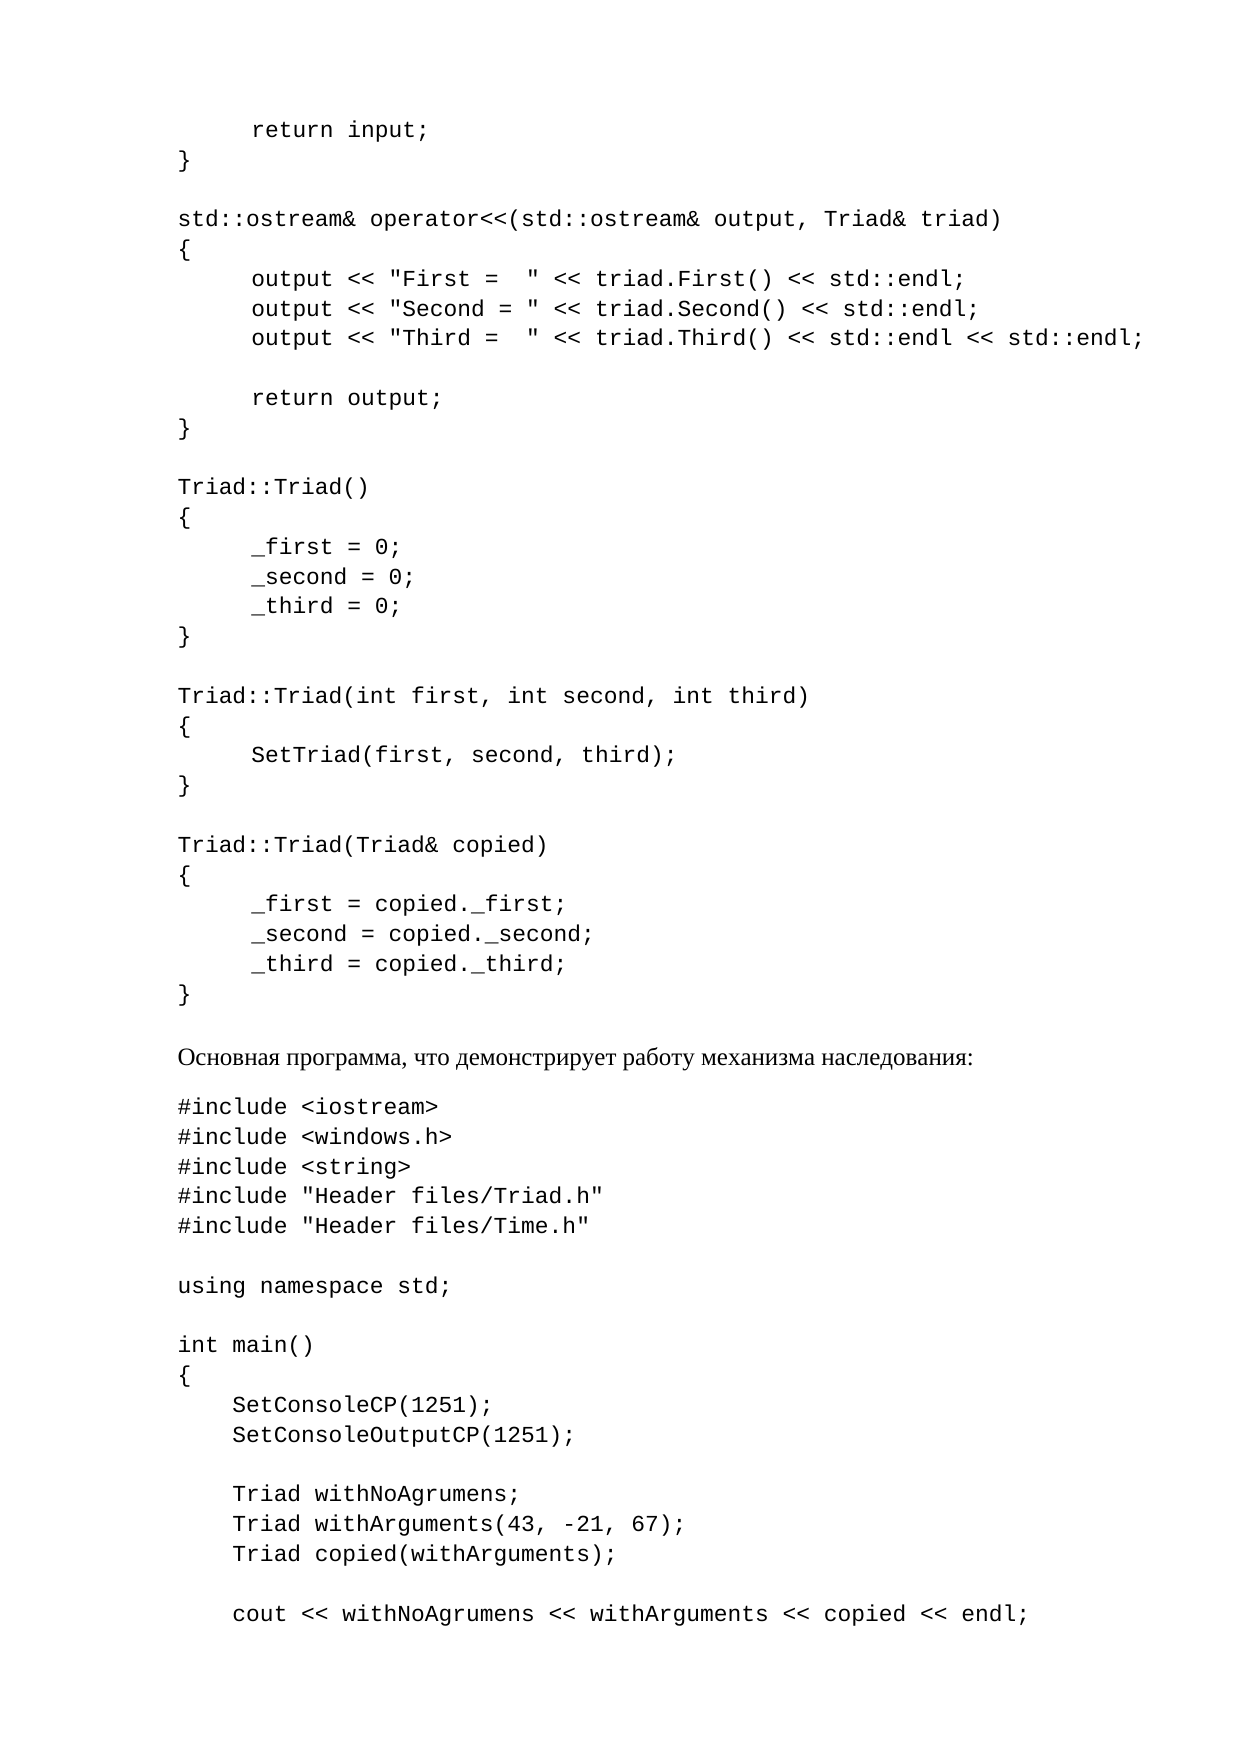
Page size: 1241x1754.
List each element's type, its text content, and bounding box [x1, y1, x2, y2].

text { [177, 1364, 1152, 1389]
text { [177, 863, 1152, 889]
text } [177, 624, 1152, 651]
text { [177, 505, 1152, 531]
text using namespace std; [177, 1274, 1152, 1300]
text { [177, 237, 1152, 263]
text #include <string> [177, 1155, 1152, 1181]
text Основная программа, что демонстрирует работу механизма наследования: [177, 1042, 1152, 1070]
text output << "Third = " << triad.Third() << std::endl << std::endl; [177, 327, 1152, 353]
text Triad copied(withArguments); [177, 1542, 1152, 1568]
text Triad::Triad(Triad& copied) [177, 833, 1152, 859]
text { [177, 714, 1152, 740]
text _second = 0; [177, 565, 1152, 591]
text #include "Header files/Time.h" [177, 1215, 1152, 1241]
text } [177, 773, 1152, 799]
text cout << withNoAgrumens << withArguments << copied << endl; [177, 1602, 1152, 1628]
text _third = 0; [177, 595, 1152, 621]
text return output; [177, 386, 1152, 412]
text Triad withArguments(43, -21, 67); [177, 1513, 1152, 1538]
text _first = copied._first; [177, 893, 1152, 919]
text } [177, 148, 1152, 174]
text #include "Header files/Triad.h" [177, 1185, 1152, 1211]
text } [177, 982, 1152, 1008]
text _second = copied._second; [177, 922, 1152, 948]
text SetConsoleCP(1251); [177, 1393, 1152, 1419]
text Triad::Triad() [177, 476, 1152, 502]
text #include <windows.h> [177, 1125, 1152, 1151]
text SetTriad(first, second, third); [177, 744, 1152, 770]
text _third = copied._third; [177, 952, 1152, 978]
text int main() [177, 1334, 1152, 1360]
text return input; [177, 118, 1152, 144]
text #include <iostream> [177, 1096, 1152, 1121]
text std::ostream& operator<<(std::ostream& output, Triad& triad) [177, 207, 1152, 233]
text SetConsoleOutputCP(1251); [177, 1423, 1152, 1449]
text } [177, 416, 1152, 442]
text Triad withNoAgrumens; [177, 1483, 1152, 1509]
text _first = 0; [177, 535, 1152, 561]
text output << "Second = " << triad.Second() << std::endl; [177, 297, 1152, 323]
text Triad::Triad(int first, int second, int third) [177, 684, 1152, 710]
text output << "First = " << triad.First() << std::endl; [177, 267, 1152, 293]
